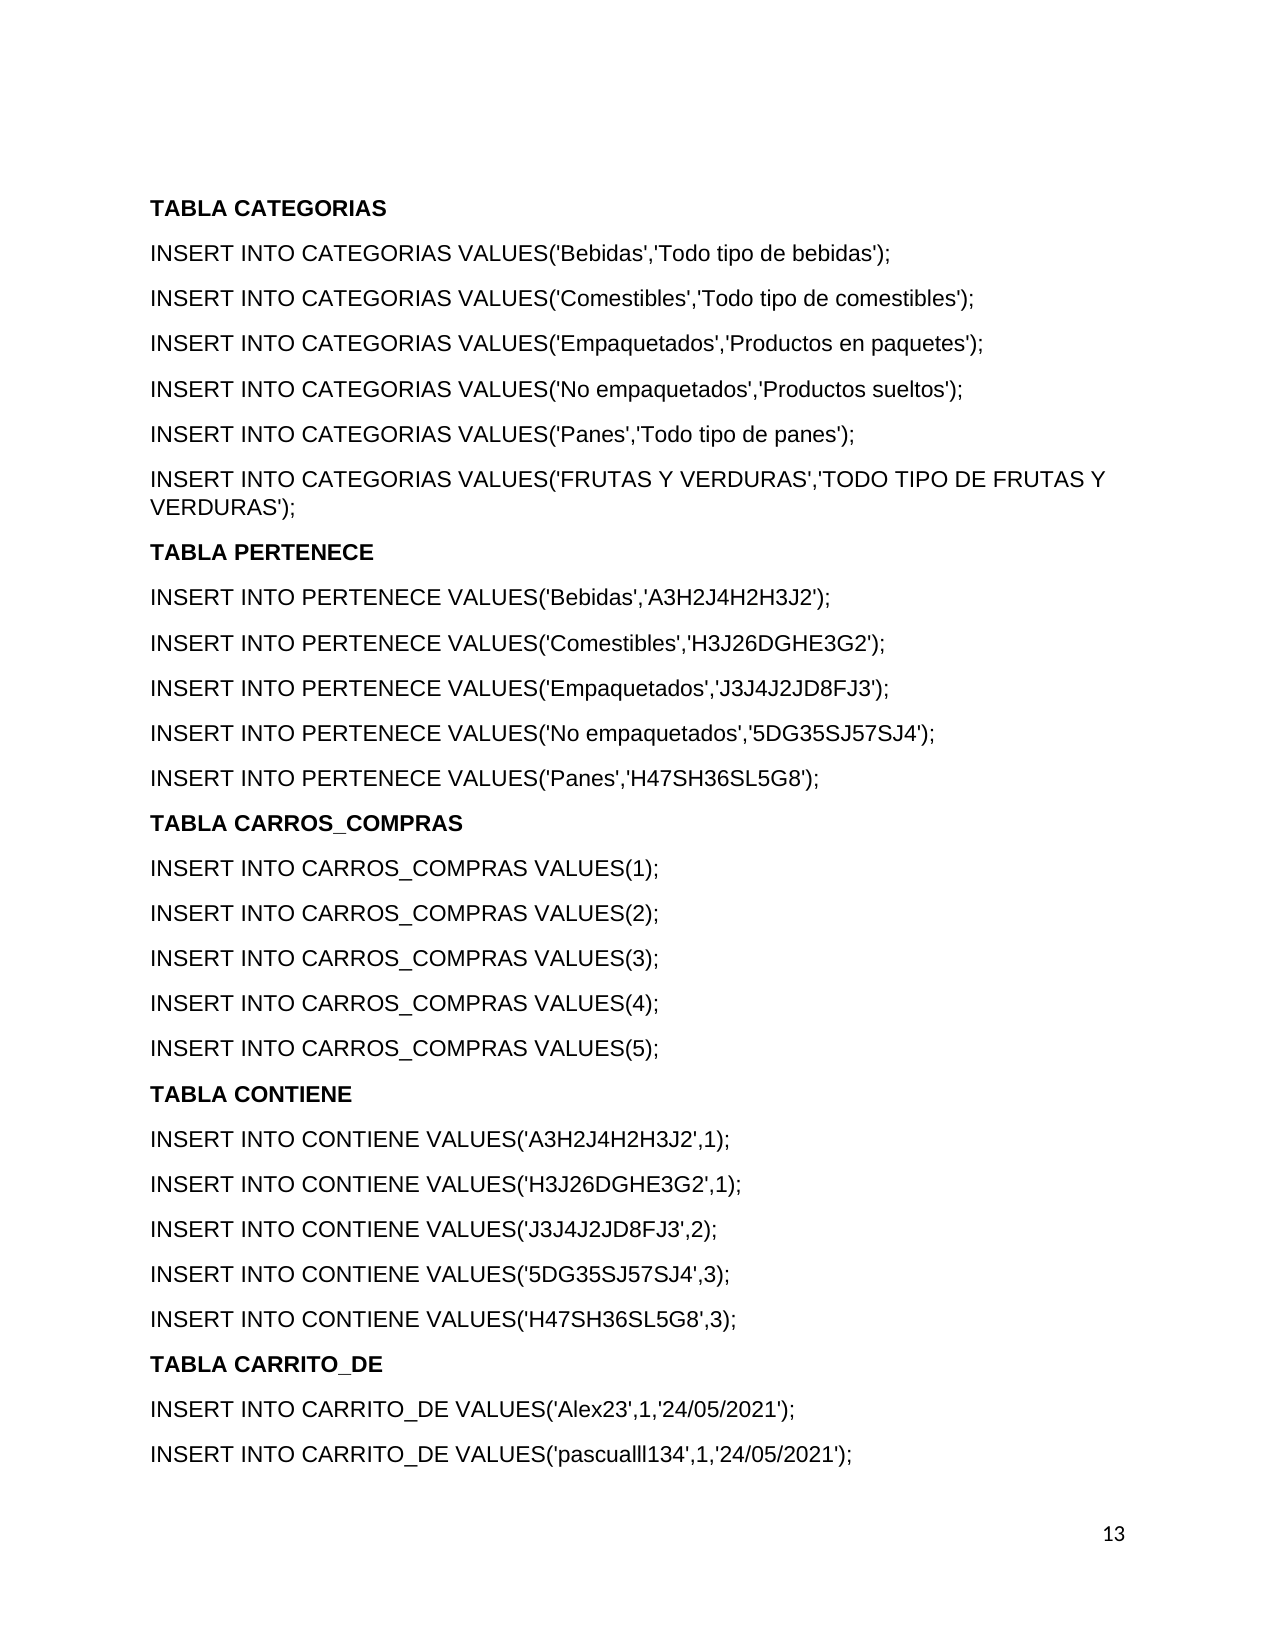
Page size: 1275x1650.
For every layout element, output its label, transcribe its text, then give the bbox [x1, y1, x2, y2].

text INSERT INTO CONTIENE VALUES('A3H2J4H2H3J2',1); [150, 1126, 1125, 1152]
text TABLA CARROS_COMPRAS [150, 810, 1125, 836]
text INSERT INTO CATEGORIAS VALUES('Empaquetados','Productos en paquetes'); [150, 330, 1125, 357]
text INSERT INTO CATEGORIAS VALUES('Bebidas','Todo tipo de bebidas'); [150, 240, 1125, 267]
text INSERT INTO CARRITO_DE VALUES('pascualll134',1,'24/05/2021'); [150, 1441, 1125, 1468]
text INSERT INTO CONTIENE VALUES('H47SH36SL5G8',3); [150, 1306, 1125, 1332]
text INSERT INTO CARROS_COMPRAS VALUES(3); [150, 945, 1125, 972]
text INSERT INTO CARRITO_DE VALUES('Alex23',1,'24/05/2021'); [150, 1396, 1125, 1423]
text INSERT INTO CONTIENE VALUES('J3J4J2JD8FJ3',2); [150, 1216, 1125, 1242]
text TABLA CATEGORIAS [150, 195, 1125, 221]
text INSERT INTO PERTENECE VALUES('Empaquetados','J3J4J2JD8FJ3'); [150, 674, 1125, 701]
text TABLA PERTENECE [150, 539, 1125, 566]
text INSERT INTO CARROS_COMPRAS VALUES(1); [150, 855, 1125, 881]
text INSERT INTO PERTENECE VALUES('Panes','H47SH36SL5G8'); [150, 765, 1125, 791]
text INSERT INTO PERTENECE VALUES('Comestibles','H3J26DGHE3G2'); [150, 629, 1125, 656]
text INSERT INTO CATEGORIAS VALUES('No empaquetados','Productos sueltos'); [150, 376, 1125, 402]
text INSERT INTO PERTENECE VALUES('No empaquetados','5DG35SJ57SJ4'); [150, 720, 1125, 746]
text INSERT INTO CATEGORIAS VALUES('Comestibles','Todo tipo de comestibles'); [150, 285, 1125, 312]
text INSERT INTO CONTIENE VALUES('5DG35SJ57SJ4',3); [150, 1261, 1125, 1287]
text INSERT INTO CARROS_COMPRAS VALUES(5); [150, 1035, 1125, 1062]
text INSERT INTO CONTIENE VALUES('H3J26DGHE3G2',1); [150, 1171, 1125, 1197]
text TABLA CONTIENE [150, 1081, 1125, 1107]
text INSERT INTO CARROS_COMPRAS VALUES(2); [150, 900, 1125, 926]
text INSERT INTO PERTENECE VALUES('Bebidas','A3H2J4H2H3J2'); [150, 584, 1125, 611]
text INSERT INTO CATEGORIAS VALUES('FRUTAS Y VERDURAS','TODO TIPO DE FRUTAS Y VERDURAS'); [150, 466, 1125, 521]
text INSERT INTO CATEGORIAS VALUES('Panes','Todo tipo de panes'); [150, 421, 1125, 447]
text TABLA CARRITO_DE [150, 1351, 1125, 1377]
text INSERT INTO CARROS_COMPRAS VALUES(4); [150, 990, 1125, 1017]
